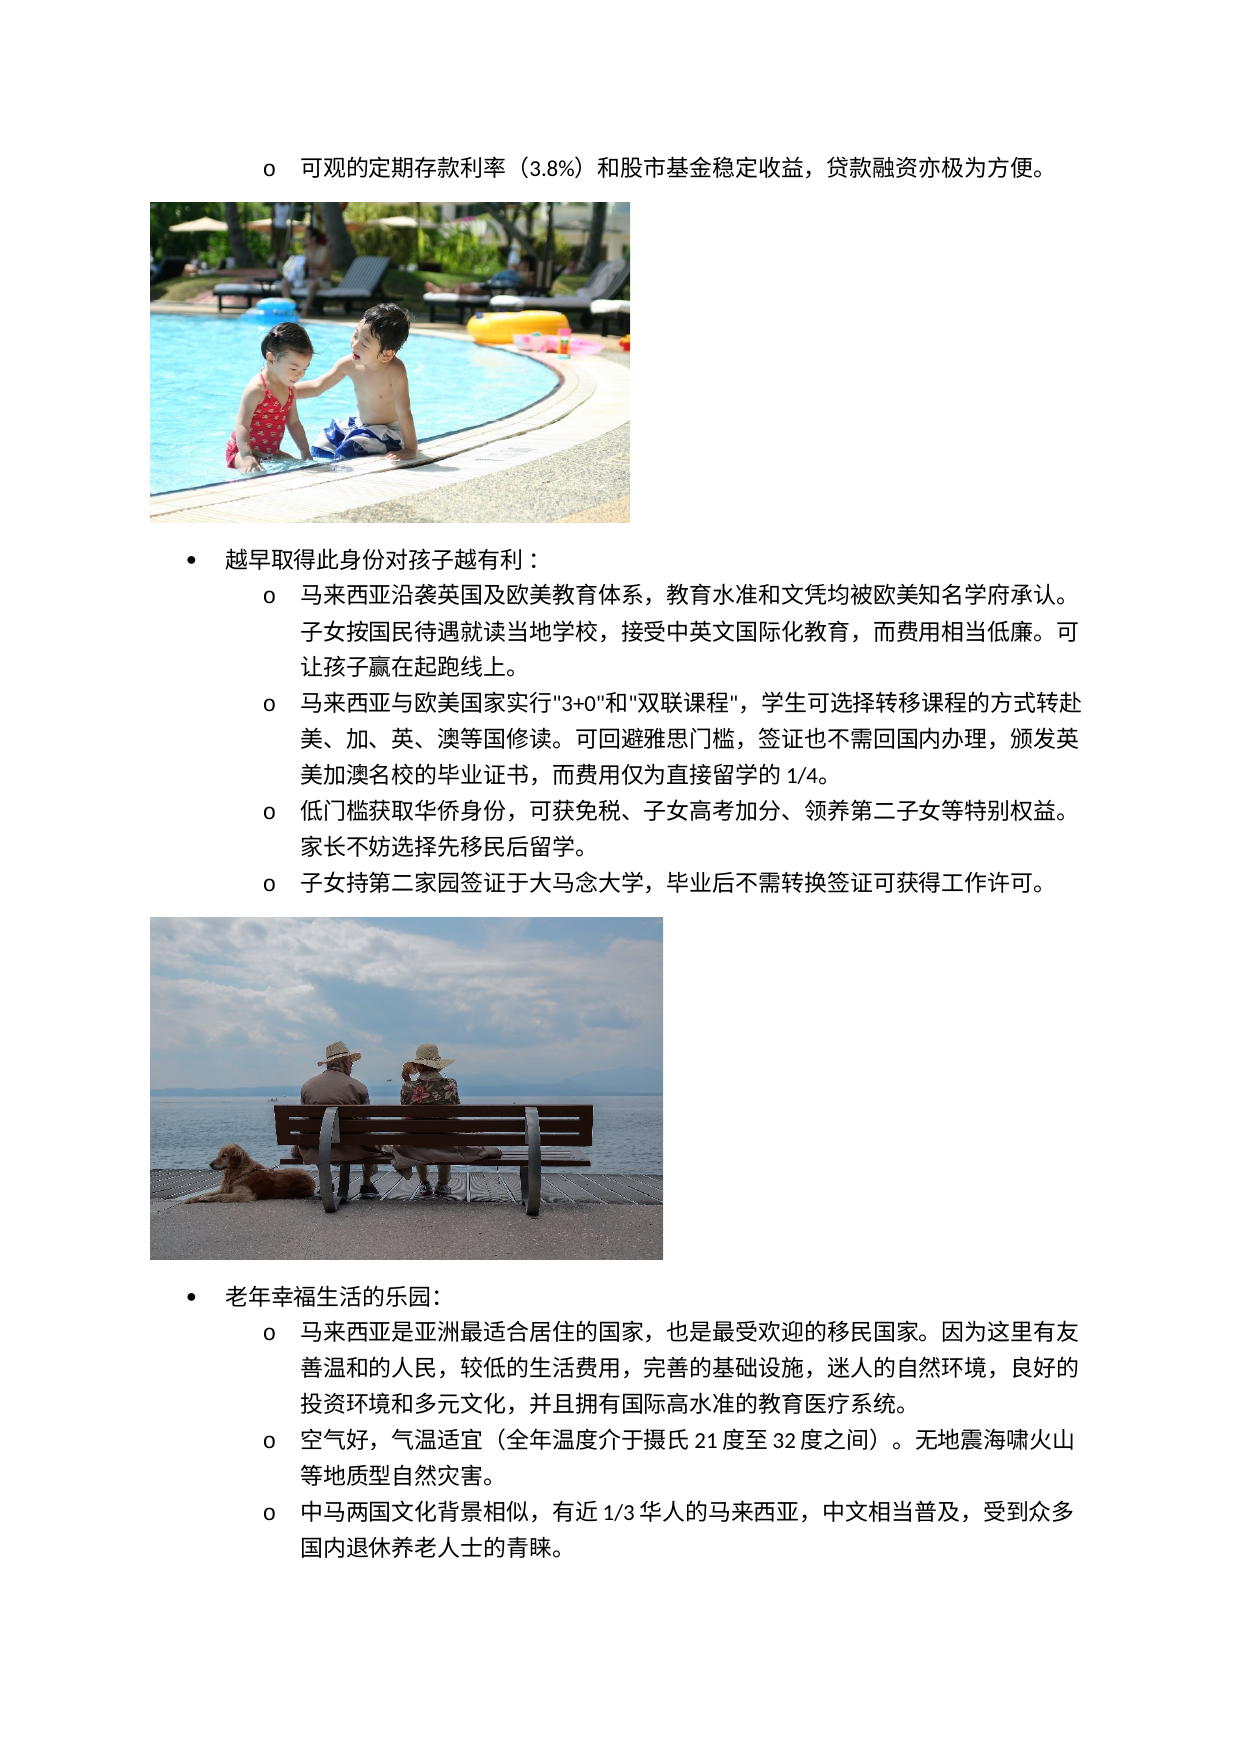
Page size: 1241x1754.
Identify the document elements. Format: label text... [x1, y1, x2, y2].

list 马来西亚与欧美国家实行"3+0"和"双联课程"，学生可选择转移课程的方式转赴美、加、英、澳等国修读。可回避雅思门槛，签证也不需回国内办理，颁发英美加澳名校的毕业证书，而费用仅为直接留学的1/4。 [262, 685, 1090, 790]
list 可观的定期存款利率（3.8%）和股市基金稳定收益，贷款融资亦极为方便。 [262, 150, 1090, 183]
list 越早取得此身份对孩子越有利 ： [187, 542, 1090, 575]
list 马来西亚沿袭英国及欧美教育体系，教育水准和文凭均被欧美知名学府承认。子女按国民待遇就读当地学校，接受中英文国际化教育，而费用相当低廉。可让孩子赢在起跑线上。 [262, 577, 1090, 682]
list 子女持第二家园签证于大马念大学，毕业后不需转换签证可获得工作许可。 [262, 865, 1090, 898]
list 低门槛获取华侨身份，可获免税、子女高考加分、领养第二子女等特别权益。家长不妨选择先移民后留学。 [262, 793, 1090, 862]
list 中马两国文化背景相似，有近1/3华人的马来西亚，中文相当普及，受到众多国内退休养老人士的青睐。 [262, 1494, 1090, 1563]
list 马来西亚是亚洲最适合居住的国家，也是最受欢迎的移民国家。因为这里有友善温和的人民，较低的生活费用，完善的基础设施，迷人的自然环境，良好的投资环境和多元文化，并且拥有国际高水准的教育医疗系统。 [262, 1314, 1090, 1419]
list 空气好，气温适宜（全年温度介于摄氏21度至32度之间）。无地震海啸火山等地质型自然灾害。 [262, 1422, 1090, 1491]
picture [150, 917, 664, 1260]
list 老年幸福生活的乐园： [187, 1278, 1090, 1312]
picture [150, 202, 630, 523]
